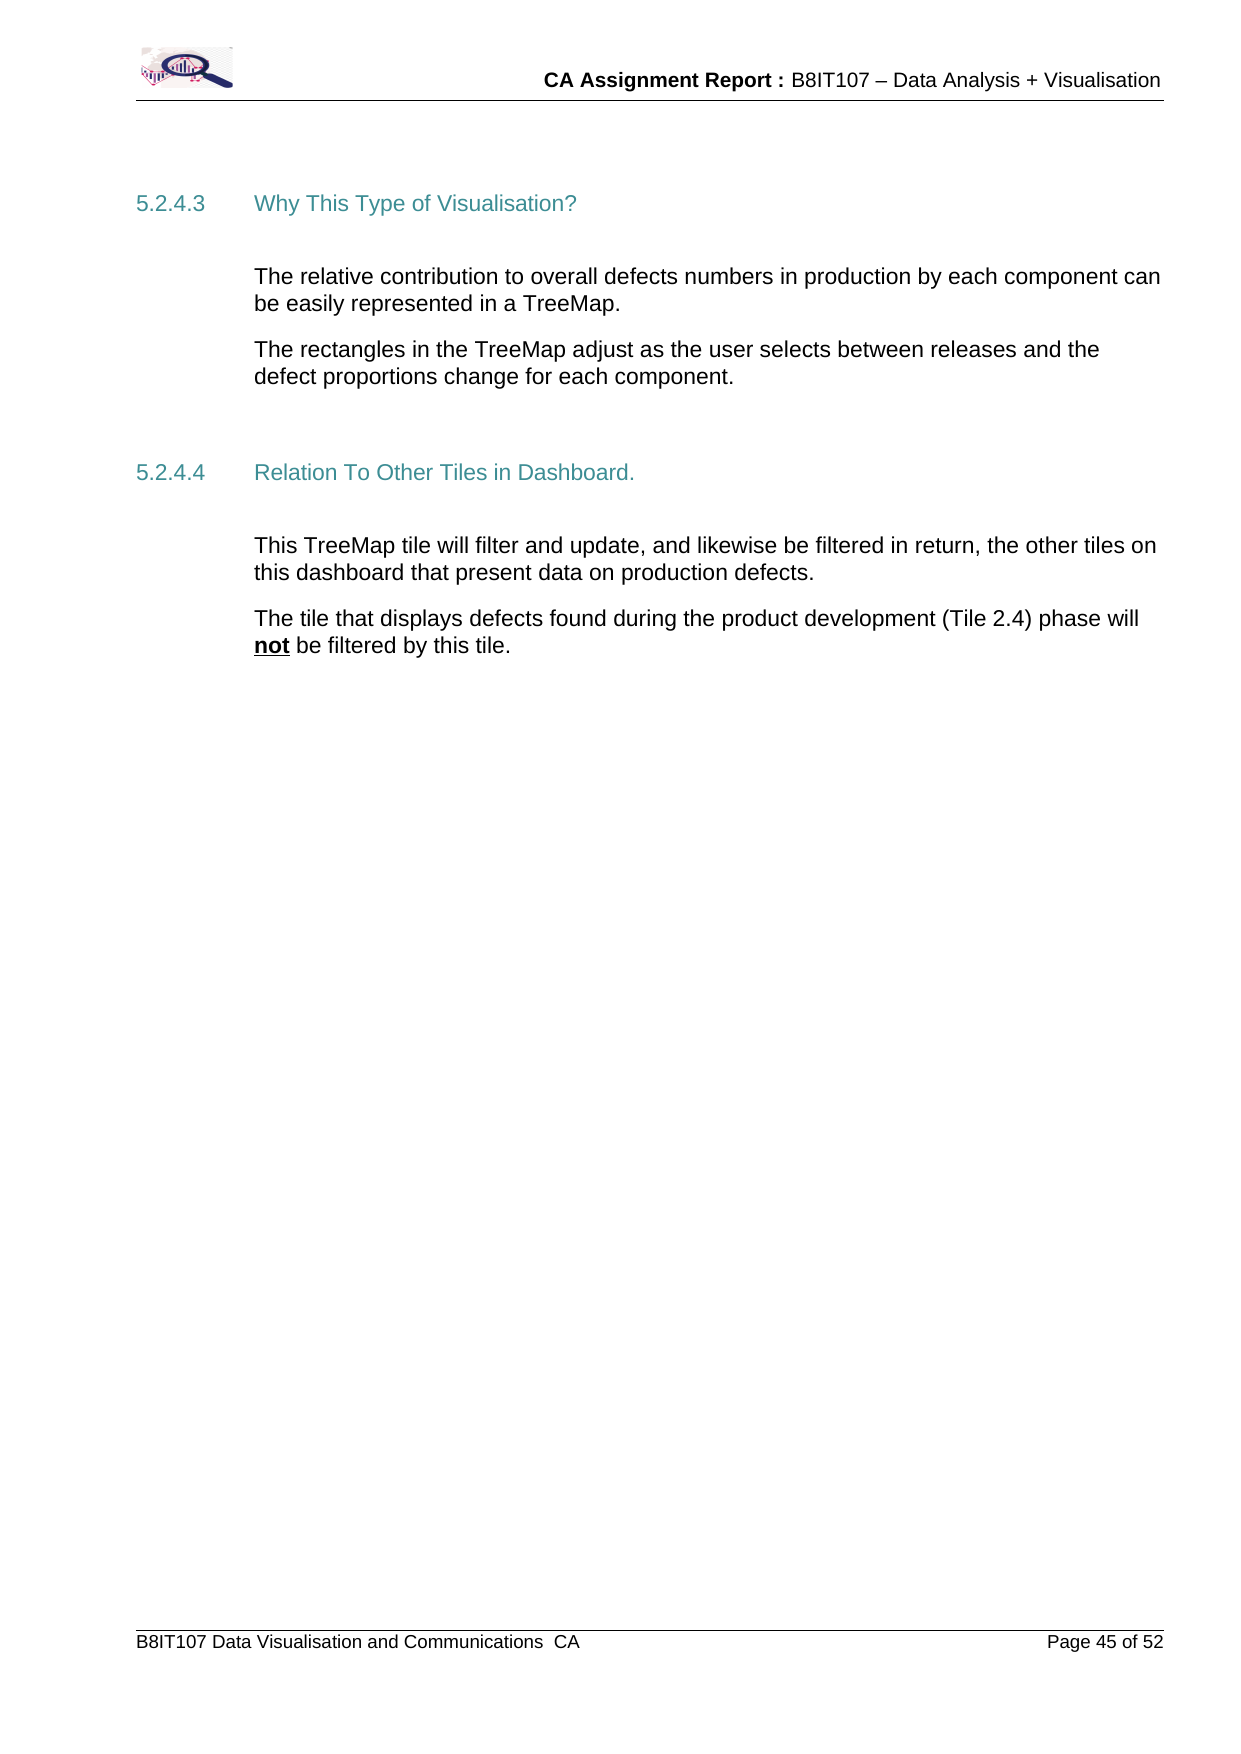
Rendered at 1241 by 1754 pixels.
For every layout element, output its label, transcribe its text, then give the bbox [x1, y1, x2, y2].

text The relative contribution to overall defects numbers in production by each component can be easily represented in a TreeMap. [254, 263, 1163, 317]
picture [141, 47, 233, 88]
text The rectangles in the TreeMap adjust as the user selects between releases and the defect proportions change for each component. [254, 336, 1163, 390]
text The tile that displays defects found during the product development (Tile 2.4) phase will not be filtered by this tile. [254, 604, 1163, 658]
text This TreeMap tile will filter and update, and likewise be filtered in return, the other tiles on this dashboard that present data on production defects. [254, 531, 1163, 586]
subtitle Relation To Other Tiles in Dashboard. [136, 458, 1163, 486]
subtitle Why This Type of Visualisation? [136, 190, 1163, 217]
